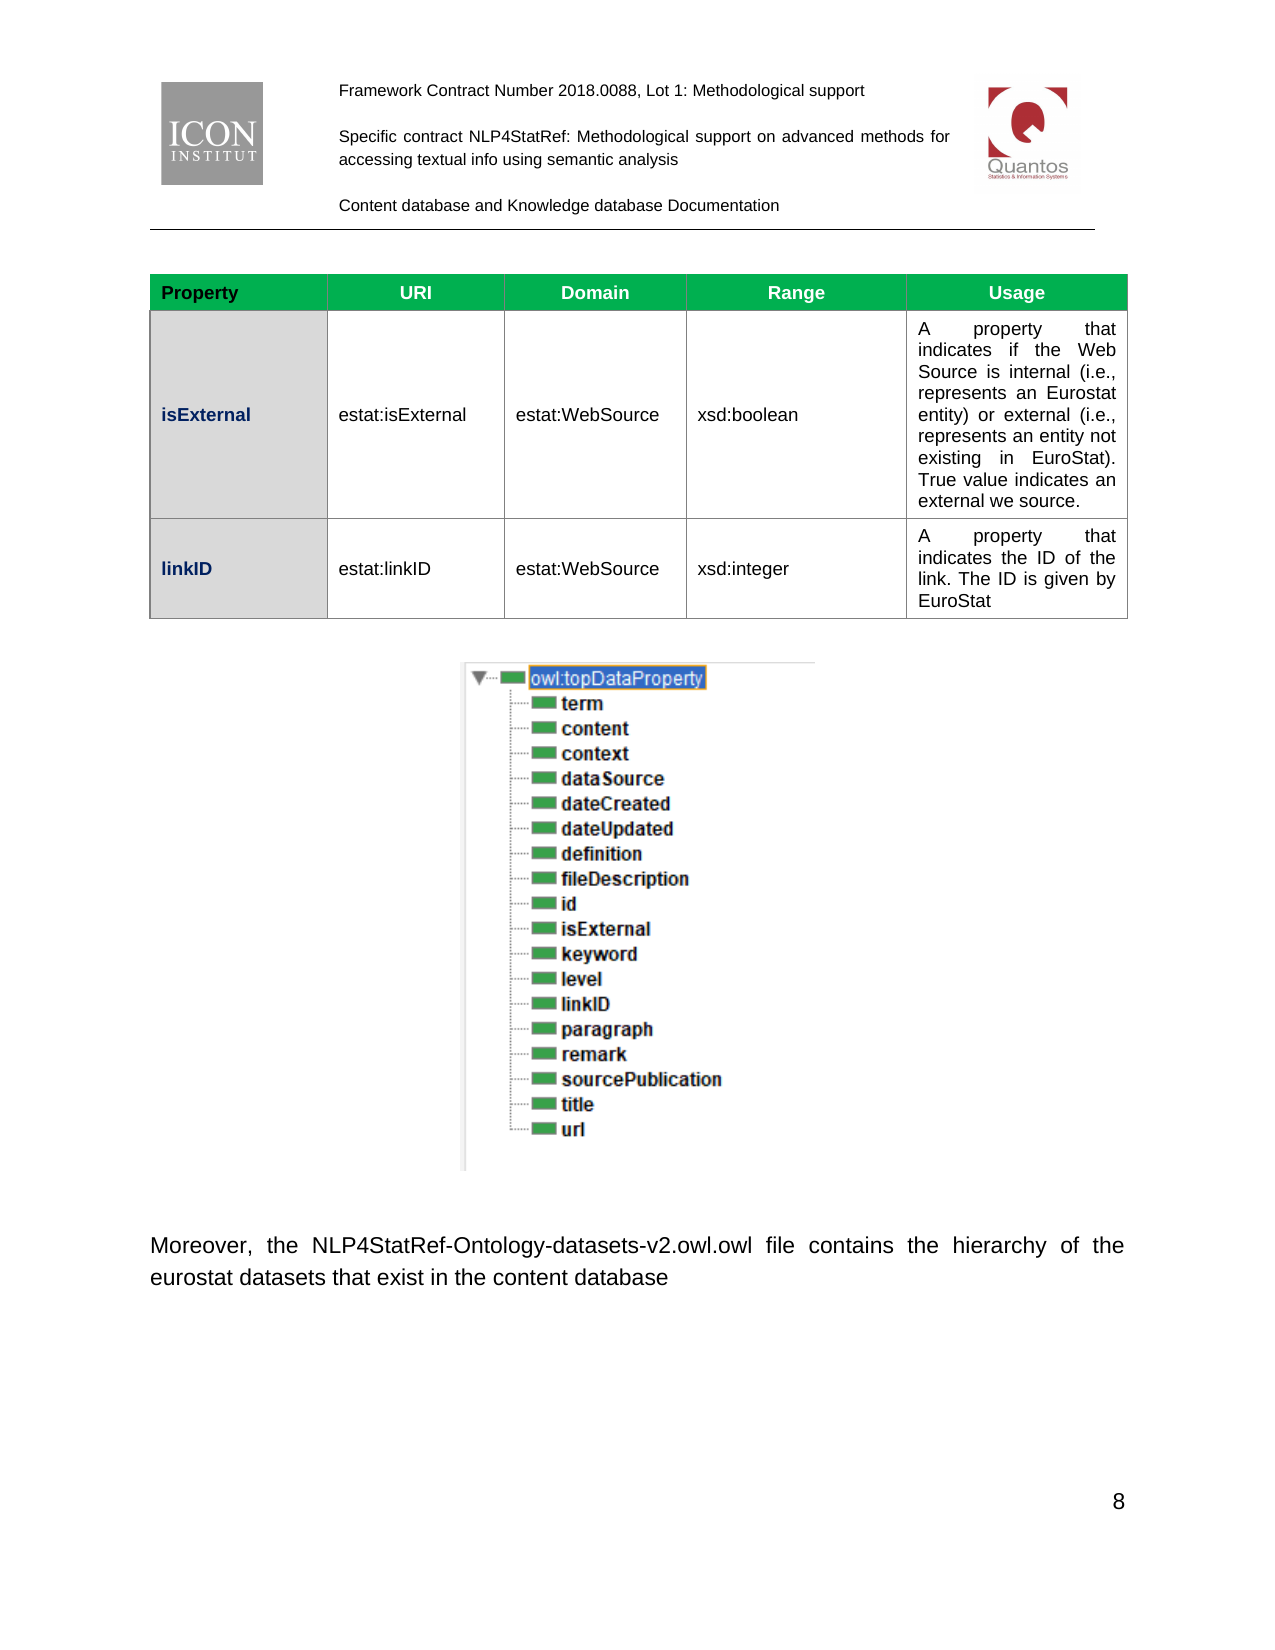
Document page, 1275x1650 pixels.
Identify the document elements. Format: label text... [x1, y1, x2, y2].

table_cell xsd:boolean [687, 311, 906, 518]
picture [973, 73, 1082, 194]
picture [161, 82, 263, 185]
table_cell xsd:integer [687, 519, 906, 618]
table_cell isExternal [151, 311, 327, 518]
table_cell estat:WebSource [505, 311, 686, 518]
table_cell estat:isExternal [328, 311, 504, 518]
table_header Property [150, 274, 327, 310]
table_cell linkID [151, 519, 327, 618]
table_cell A property that indicates if the Web Source is internal (i.e., represents an Eurostat entity) or external (i.e., represents an entity not existing in EuroStat). True value indicates an external we source. [907, 311, 1127, 518]
table_header URI [328, 274, 504, 310]
text Moreover, the NLP4StatRef-Ontology-datasets-v2.owl.owl file contains the hierarchy of the eurostat datasets that exist in the content database [150, 1232, 1125, 1290]
picture [460, 662, 815, 1171]
table_header Range [687, 274, 906, 310]
table_cell A property that indicates the ID of the link. The ID is given by EuroStat [907, 519, 1127, 618]
table_header Usage [907, 274, 1127, 310]
table_header Domain [505, 274, 686, 310]
table_cell estat:linkID [328, 519, 504, 618]
table_cell estat:WebSource [505, 519, 686, 618]
